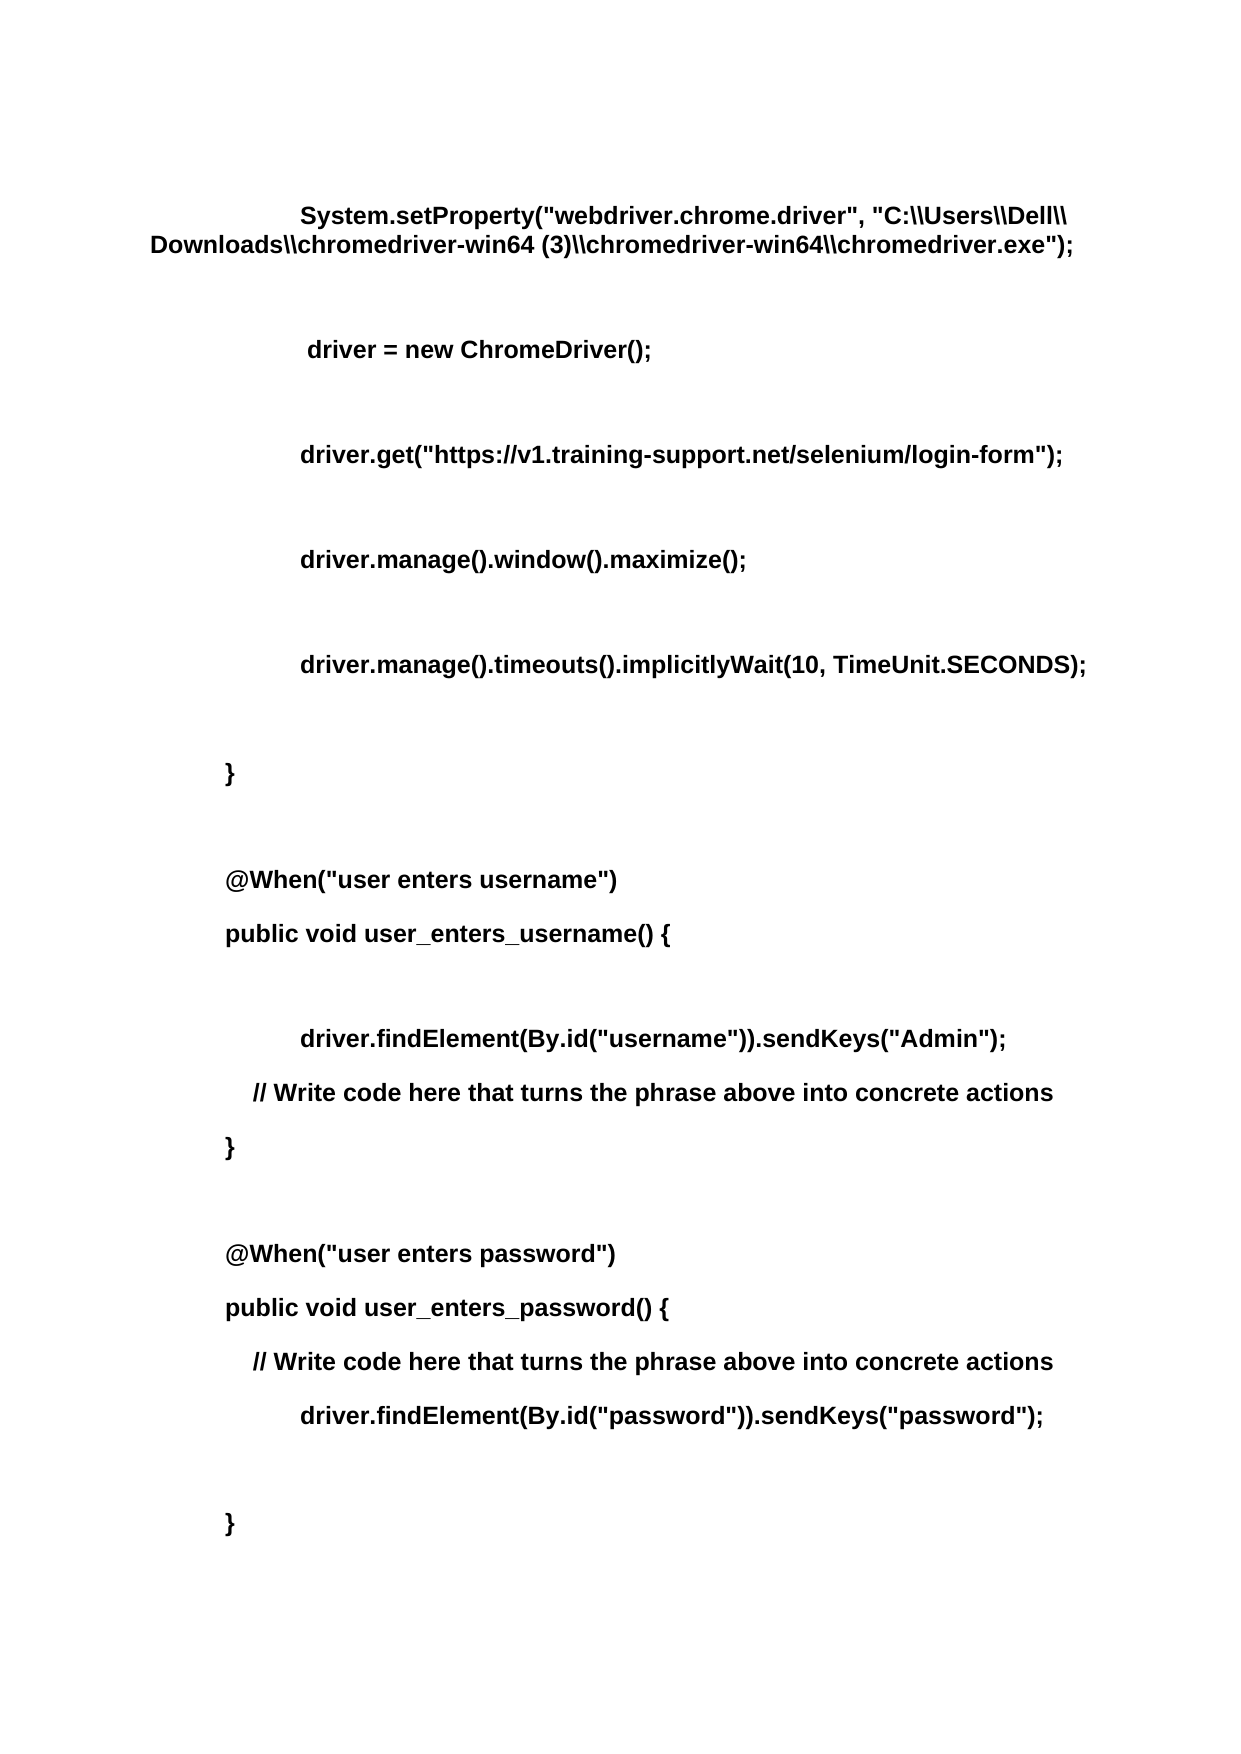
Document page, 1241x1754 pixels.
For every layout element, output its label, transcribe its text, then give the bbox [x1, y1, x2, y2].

text driver.manage().timeouts().implicitlyWait(10, TimeUnit.SECONDS); [150, 651, 1090, 679]
text driver = new ChromeDriver(); [150, 335, 1090, 364]
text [150, 1347, 1090, 1376]
text public void user_enters_username() { [150, 919, 1090, 948]
text System.setProperty("webdriver.chrome.driver", "C:\\Users\\Dell\\Downloads\\chromedriver-win64 (3)\\chromedriver-win64\\chromedriver.exe"); [150, 201, 1090, 259]
text } [150, 758, 1090, 787]
text } [150, 1132, 1090, 1161]
text driver.manage().window().maximize(); [150, 545, 1090, 574]
text public void user_enters_password() { [150, 1293, 1090, 1322]
text driver.findElement(By.id("password")).sendKeys("password"); [150, 1401, 1090, 1429]
text @When("user enters password") [150, 1239, 1090, 1268]
text driver.get("https://v1.training-support.net/selenium/login-form"); [150, 440, 1090, 469]
text } [150, 1508, 1090, 1537]
text // Write code here that turns the phrase above into concrete actions [150, 1078, 1090, 1107]
text @When("user enters username") [150, 866, 1090, 894]
text driver.findElement(By.id("username")).sendKeys("Admin"); [150, 1024, 1090, 1053]
